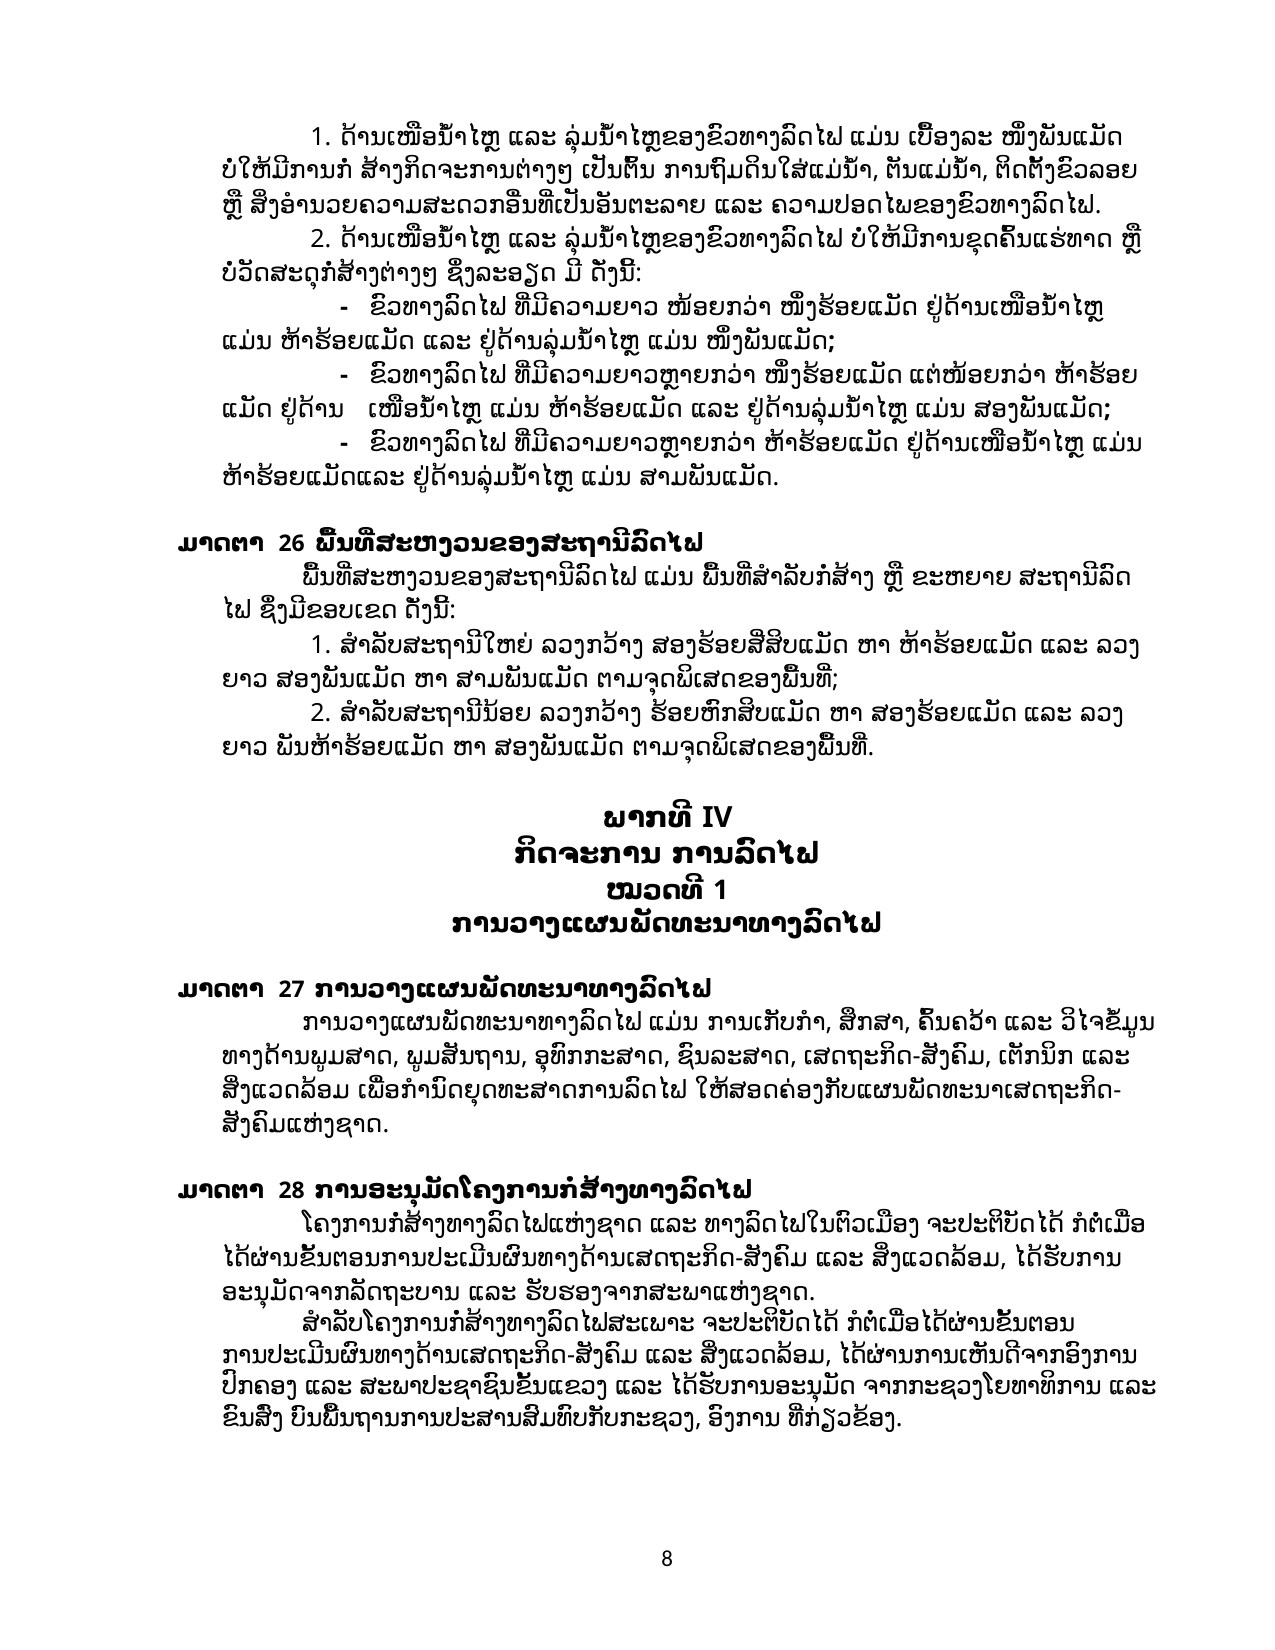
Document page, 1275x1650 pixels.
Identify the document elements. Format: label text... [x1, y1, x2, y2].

list ຂົວທາງລົດໄຟ ທີ່ມີຄວາມຍາວຫຼາຍກວ່າ ຫ້າຮ້ອຍແມັດ ຢູ່ດ້ານເໜືອນ້ຳໄຫຼ ແມ່ນ ຫ້າຮ້ອຍແມັດແລະ ຢູ່ດ້ານລຸ່ມນ້ຳໄຫຼ ແມ່ນ ສາມພັນແມັດ. [222, 425, 1157, 493]
text ພື້ນທີ່​ສະຫງວນ​ຂອງ​ສະຖານີ​ລົດ​ໄຟ ​ແມ່ນ ພື້ນທີ່ສຳລັບ​ກໍ່ສ້າງ ຫຼື ຂະຫຍາຍ ​ສະຖານີ​ລົດ​ໄຟ ​ຊຶ່ງມີ​ຂອບ​ເຂດ​ ດັ່ງນີ້: [222, 558, 1157, 626]
subtitle ມາດຕາ 28 ການ​ອະນຸມັດ​ໂຄງການ​ກໍ່ສ້າງ​ທາງ​ລົດ​ໄຟ [177, 1174, 1157, 1206]
text ກິດຈະການ ​ການ​ລົດ​ໄຟ [177, 836, 1157, 870]
text ​ ໂຄງການ​ກໍ່ສ້າງ​ທາງ​ລົດ​ໄຟແຫ່ງຊາດ ແລະ ທາງລົດໄຟໃນຕົວເມືອງ​ ຈະ​ປະຕິບັດ​ໄດ້ ກໍ​ຕໍ່​ເມື່ອໄດ້ຜ່ານຂັ້ນຕອນການປະເມີນຜົນທາງດ້ານເສດຖະກິດ-ສັງຄົມ ແລະ ສິ່ງແວດລ້ອມ, ​ໄດ້​ຮັບ​ການອະນຸມັດ​ຈາກລັດຖະບານ ແລະ ຮັບຮອງ​ຈາກສະພາ​ແຫ່ງ​ຊາດ. [222, 1206, 1157, 1308]
list ຂົວທາງລົດໄຟ ທີ່ມີຄວາມຍາວຫຼາຍ​ກວ່າ ໜຶ່ງຮ້ອຍແມັດ ​ແຕ່ໜ້ອຍກວ່າ ຫ້າຮ້ອຍແມັດ ຢູ່ດ້ານ ເໜືອນ້ຳໄຫຼ ແມ່ນ ຫ້າຮ້ອຍແມັດ ແລະ ຢູ່ດ້ານລຸ່ມນ້ຳໄຫຼ ແມ່ນ ສອງພັນແມັດ; [222, 357, 1157, 425]
text ການວາງ​ແຜນ​ພັດທະນາ​ທາງ​ລົດ​ໄຟ ​ແມ່ນ ​ການເກັບກຳ​, ​ສຶກສາ, ​ຄົ້ນຄວ້າ ​ແລະ ວິ​ໄຈຂໍ້ມູນທາງດ້ານພູມສາດ, ພູມສັນຖານ, ອຸທົກກະສາດ, ຊົນລະສາດ, ເສດຖະກິດ-ສັງຄົມ, ເຕັກນິກ ແລະ ສິ່ງແວດລ້ອມ ​ເພື່ອ​ກຳນົດຍຸດ​ທະ​ສາດ​ການລົດ​ໄຟ ໃຫ້​ສອດຄ່ອງ​ກັບ​ແຜນ​ພັດທະນາເສດຖະກິດ-ສັງຄົມ​ແຫ່ງ​ຊາດ. [222, 1004, 1157, 1140]
list ດ້ານເໜືອນ້ຳໄຫຼ ແລະ ລຸ່ມນ້ຳໄຫຼຂອງຂົວທາງລົດໄຟ​ ແມ່ນ ເບື້ອງລະ ໜຶ່ງພັນແມັດ ບໍ່ໃຫ້ມີການກໍ່ ສ້າງກິດຈະການຕ່າງໆ ເປັນຕົ້ນ ການຖົມດິນໃສ່ແມ່ນ້ຳ, ຕັນແມ່ນ້ຳ, ຕິດຕັ້ງຂົວລອຍ ຫຼື ສິ່ງອຳນວຍຄວາມສະດວກອື່ນທີ່ເປັນອັນຕະລາຍ ແລະ ຄວາມປອດໄພຂອງຂົວທາງລົດໄຟ. [222, 118, 1157, 220]
subtitle ມາດຕາ 26 ພື້ນທີ່​ສະຫງວນ​ຂອງ​ສະຖານີ​ລົດ​ໄຟ [177, 527, 1157, 558]
text ສຳລັບໂຄງການກໍ່ສ້າງທາງລົດໄຟສະເພາະ ຈະປະຕິບັດໄດ້ ກໍຕໍ່ເມື່ອໄດ້ຜ່ານຂັ້ນຕອນການປະເມີນຜົນທາງດ້ານເສດຖະກິດ-ສັງຄົມ ແລະ ສິ່ງແວດລ້ອມ, ໄດ້ຜ່ານການເຫັນດີຈາກອົງການປົກຄອງ ແລະ ສະພາປະຊາຊົນຂັ້ນແຂວງ ແລະ ໄດ້ຮັບການອະນຸມັດ ຈາກກະຊວງໂຍທາທິການ ແລະ ຂົນສົ່ງ ບົນພື້ນຖານການປະສານສົມທົບກັບກະຊວງ, ອົງການ ທີ່ກ່ຽວຂ້ອງ. [222, 1308, 1157, 1434]
subtitle ມາດຕາ 27 ການວາງ​ແຜນ​ພັດ​ທະ​ນາ​ທາງ​ລົດ​ໄຟ [177, 973, 1157, 1004]
list ສຳລັບສະຖານີ​ນ້ອຍ ລວງ​ກວ້າງ ຮ້ອຍຫົກສິບແມັດ ຫາ ສອງຮ້ອຍແມັດ ​ແລະ ລວງ​ຍາວ ພັນຫ້າຮ້ອຍແມັດ ຫາ ສອງພັນແມັດ ຕາມຈຸດພິເສດຂອງພື້ນທີ່. [222, 694, 1157, 762]
text ການວາງ​ແຜນ​ພັດທະນາທາງລົດໄຟ [177, 907, 1157, 939]
list ດ້ານເໜືອນ້ຳໄຫຼ ແລະ ລຸ່ມນ້ຳໄຫຼຂອງຂົວທາງລົດໄຟ ບໍ່ໃຫ້ມີການຂຸດຄົ້ນແຮ່ທາດ ຫຼື ບໍ່ວັດສະດຸກໍ່ສ້າງຕ່າງໆ ຊຶ່ງລະອຽດ ມີ ດັ່ງນີ້: [222, 220, 1157, 288]
subtitle ພາກ​ທີ IV [177, 797, 1157, 836]
subtitle ໝວດທີ 1 [177, 870, 1157, 907]
list ສຳລັບສະຖານີ​ໃຫຍ່ ລວງ​ກວ້າງ ສອງຮ້ອຍສີ່ສິບແມັດ ຫາ ຫ້າຮ້ອຍແມັດ ​ແລະ ລວງ​ຍາວ ສອງພັນ​ແມັດ ຫາ ​ສາມພັນແມັດ ຕາມຈຸດພິເສດຂອງພື້ນທີ່; [222, 626, 1157, 694]
list ຂົວທາງລົດໄຟ ທີ່ມີຄວາມຍາວ ໜ້ອຍກວ່າ ໜຶ່ງຮ້ອຍແມັດ ຢູ່ດ້ານເໜືອນ້ຳໄຫຼ ແມ່ນ ຫ້າຮ້ອຍແມັດ ແລະ ຢູ່ດ້ານລຸ່ມນ້ຳໄຫຼ ແມ່ນ ໜຶ່ງພັນແມັດ; [222, 288, 1157, 357]
